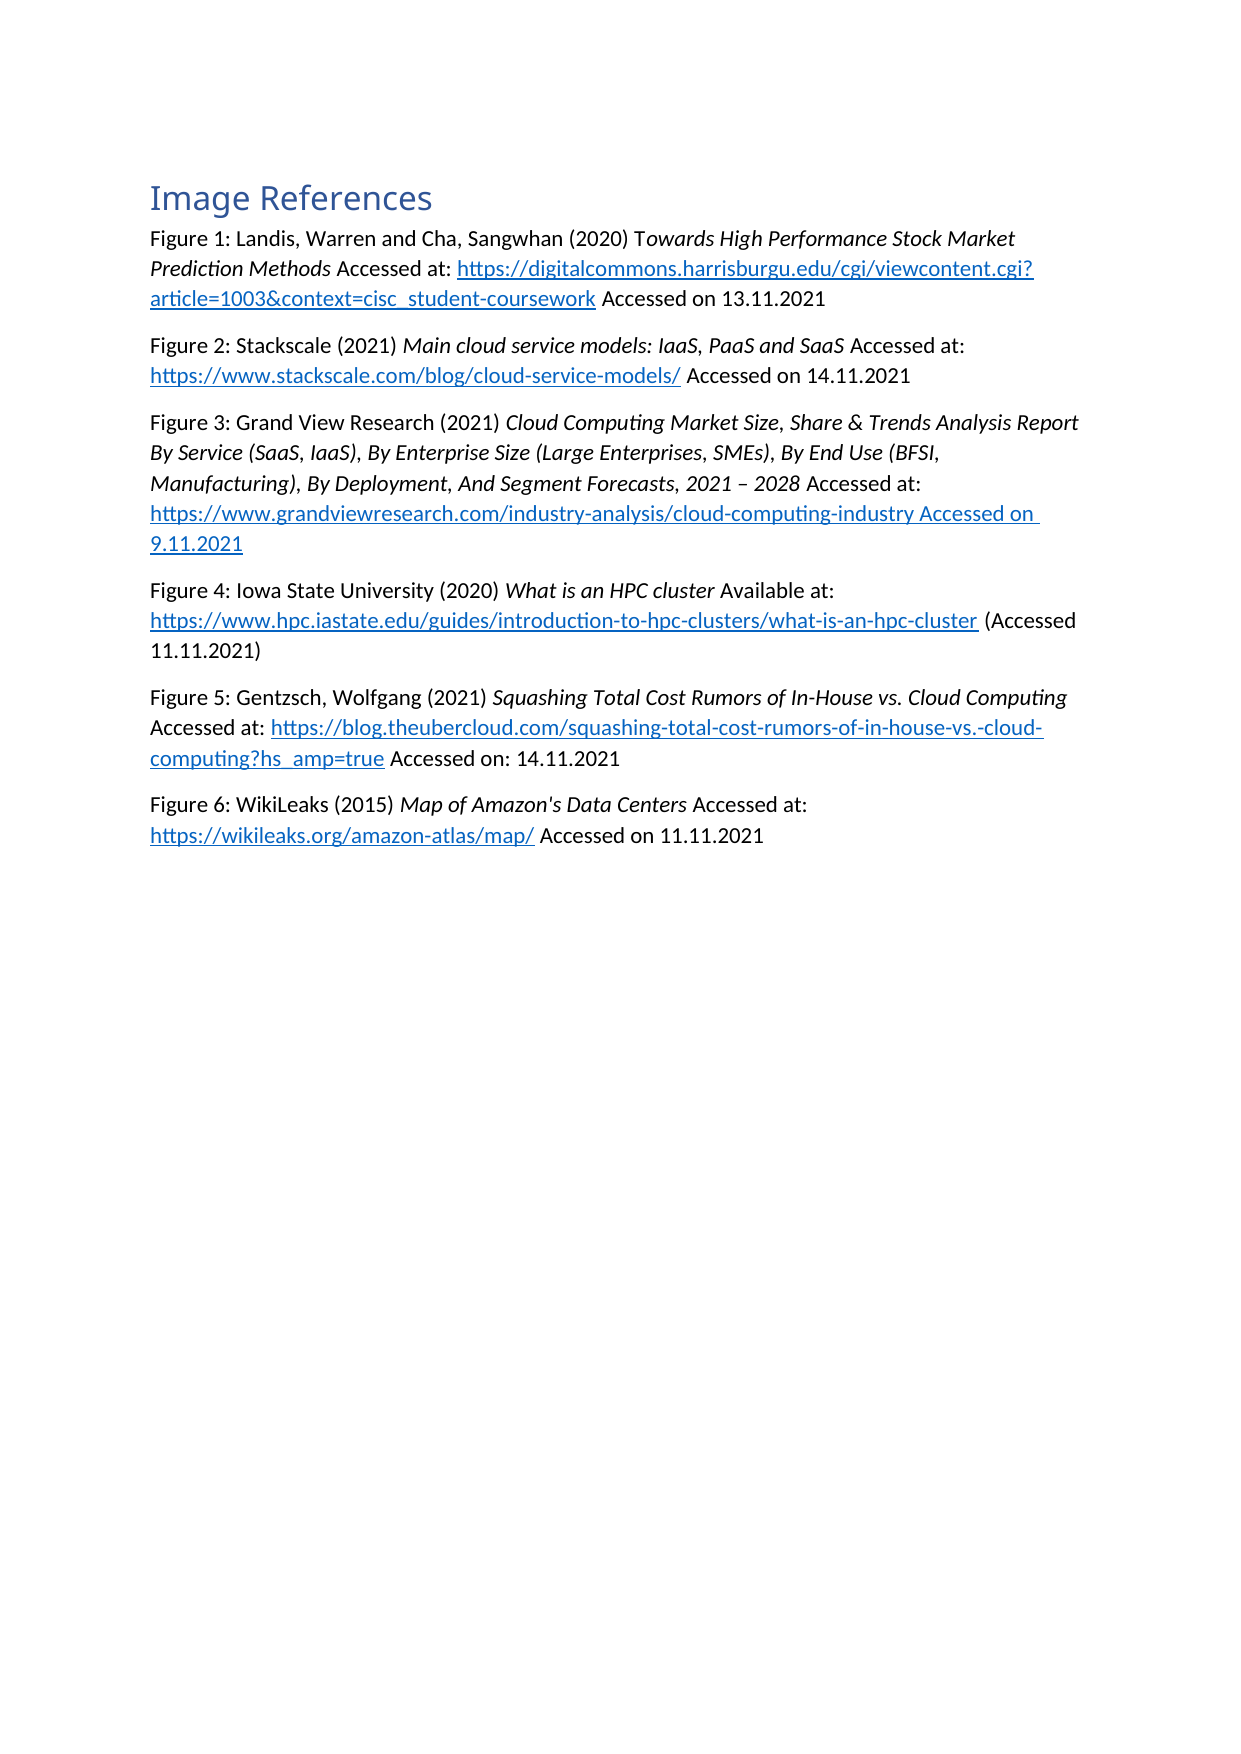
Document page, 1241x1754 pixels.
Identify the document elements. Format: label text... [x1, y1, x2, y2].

text Figure 5: Gentzsch, Wolfgang (2021) Squashing Total Cost Rumors of In-House vs. Cloud Computing Accessed at: https://blog.theubercloud.com/squashing-total-cost-rumors-of-in-house-vs.-cloud-computing?hs_amp=true Accessed on: 14.11.2021 [150, 683, 1090, 772]
text Figure 1: Landis, Warren and Cha, Sangwhan (2020) Towards High Performance Stock Market Prediction Methods Accessed at: https://digitalcommons.harrisburgu.edu/cgi/viewcontent.cgi?article=1003&context=cisc_student-coursework Accessed on 13.11.2021 [150, 224, 1090, 312]
text Figure 2: Stackscale (2021) Main cloud service models: IaaS, PaaS and SaaS Accessed at: https://www.stackscale.com/blog/cloud-service-models/ Accessed on 14.11.2021 [150, 331, 1090, 389]
text Figure 3: Grand View Research (2021) Cloud Computing Market Size, Share & Trends Analysis Report By Service (SaaS, IaaS), By Enterprise Size (Large Enterprises, SMEs), By End Use (BFSI, Manufacturing), By Deployment, And Segment Forecasts, 2021 – 2028 Accessed at: https://www.grandviewresearch.com/industry-analysis/cloud-computing-industry Accessed on 9.11.2021 [150, 408, 1090, 557]
subtitle Image References [150, 175, 1090, 220]
text Figure 6: WikiLeaks (2015) Map of Amazon's Data Centers Accessed at: https://wikileaks.org/amazon-atlas/map/ Accessed on 11.11.2021 [150, 791, 1090, 849]
text Figure 4: Iowa State University (2020) What is an HPC cluster Available at: https://www.hpc.iastate.edu/guides/introduction-to-hpc-clusters/what-is-an-hpc-cluster (Accessed 11.11.2021) [150, 576, 1090, 664]
